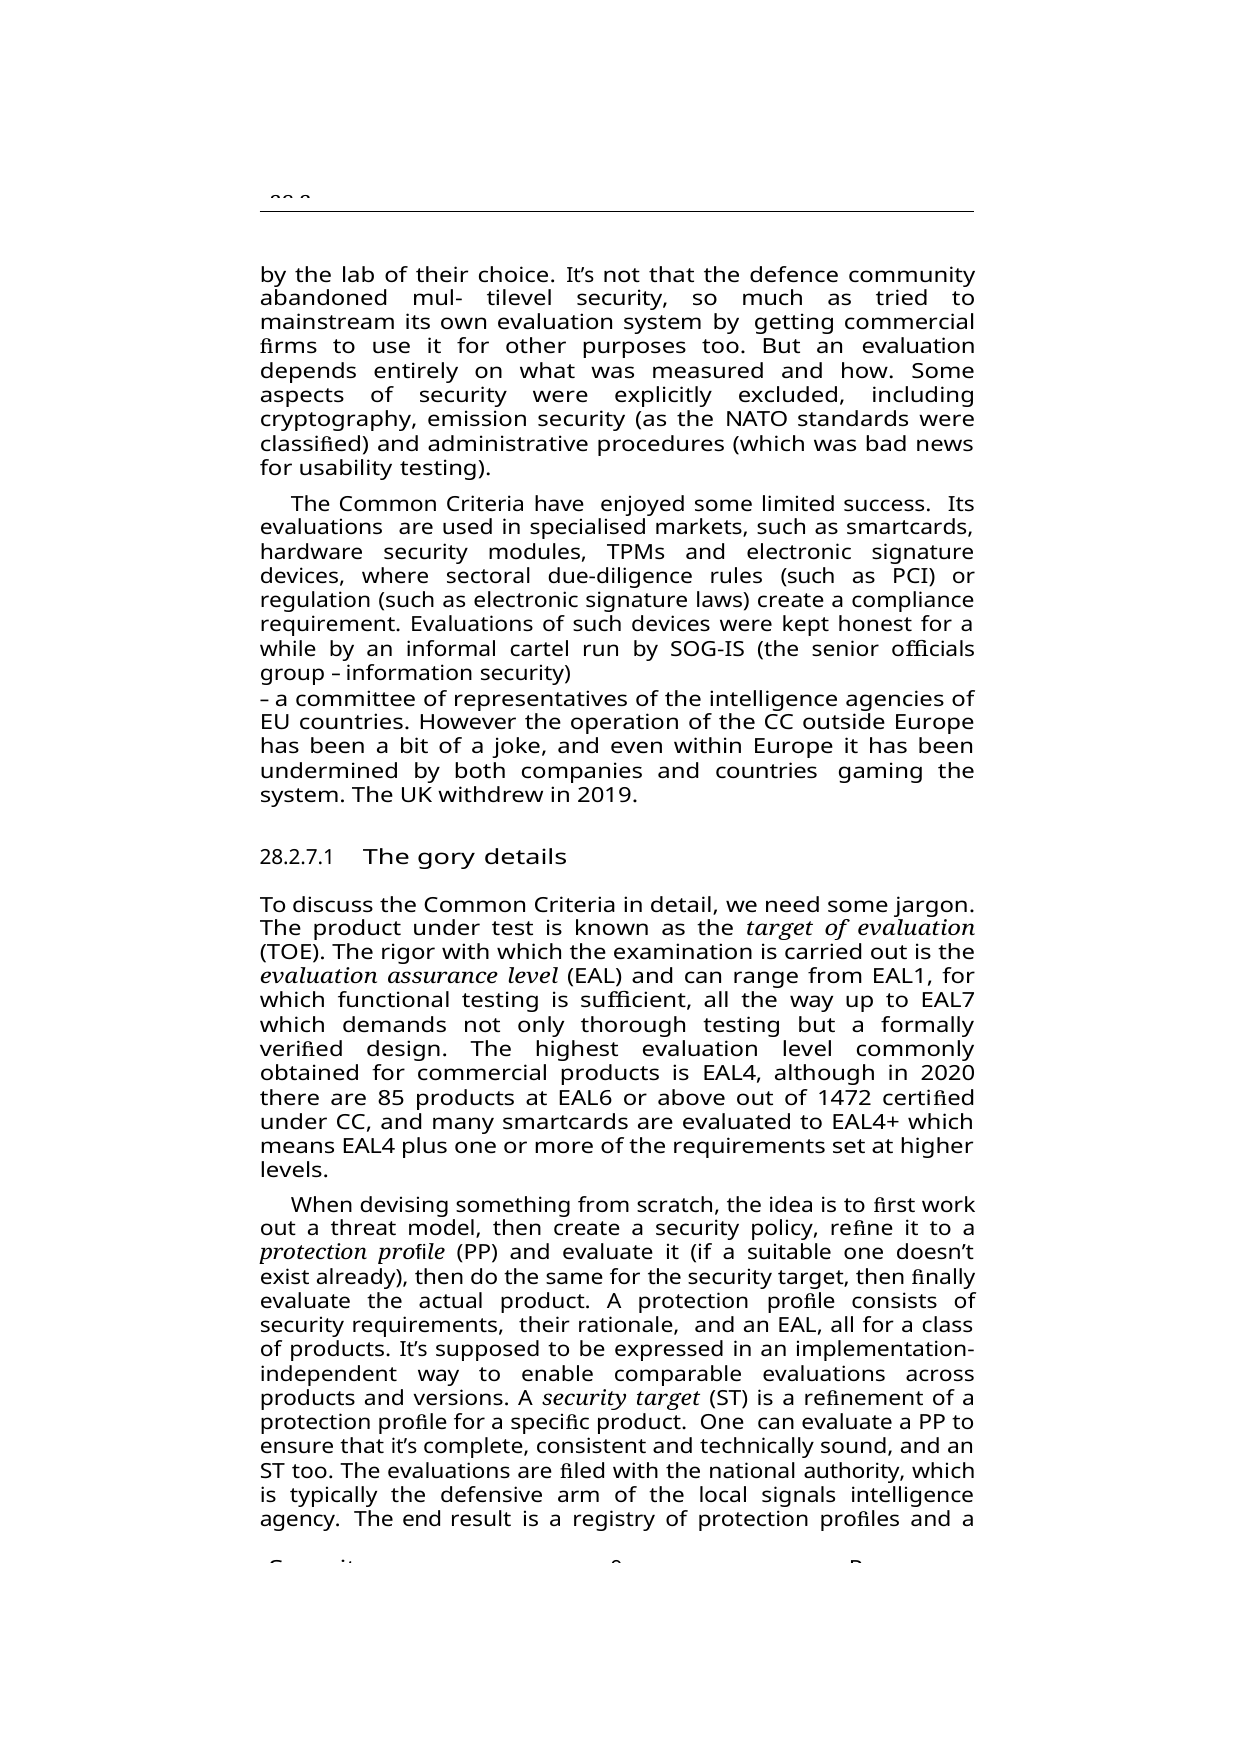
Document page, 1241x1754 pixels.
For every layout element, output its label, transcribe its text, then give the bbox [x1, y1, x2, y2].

text by the lab of their choice. It’s not that the defence community abandoned mul- tilevel security, so much as tried to mainstream its own evaluation system by getting commercial ﬁrms to use it for other purposes too. But an evaluation depends entirely on what was measured and how. Some aspects of security were explicitly excluded, including cryptography, emission security (as the NATO standards were classiﬁed) and administrative procedures (which was bad news for usability testing). [259, 263, 975, 481]
text To discuss the Common Criteria in detail, we need some jargon. The product under test is known as the target of evaluation (TOE). The rigor with which the examination is carried out is the evaluation assurance level (EAL) and can range from EAL1, for which functional testing is suﬃcient, all the way up to EAL7 which demands not only thorough testing but a formally veriﬁed design. The highest evaluation level commonly obtained for commercial products is EAL4, although in 2020 there are 85 products at EAL6 or above out of 1472 certiﬁed under CC, and many smartcards are evaluated to EAL4+ which means EAL4 plus one or more of the requirements set at higher levels. [259, 893, 975, 1184]
text – a committee of representatives of the intelligence agencies of EU countries. However the operation of the CC outside Europe has been a bit of a joke, and even within Europe it has been undermined by both companies and countries gaming the system. The UK withdrew in 2019. [259, 687, 975, 808]
text The Common Criteria have enjoyed some limited success. Its evaluations are used in specialised markets, such as smartcards, hardware security modules, TPMs and electronic signature devices, where sectoral due-diligence rules (such as PCI) or regulation (such as electronic signature laws) create a compliance requirement. Evaluations of such devices were kept honest for a while by an informal cartel run by SOG-IS (the senior oﬃcials group – information security) [259, 492, 975, 687]
list The gory details [259, 842, 1065, 871]
